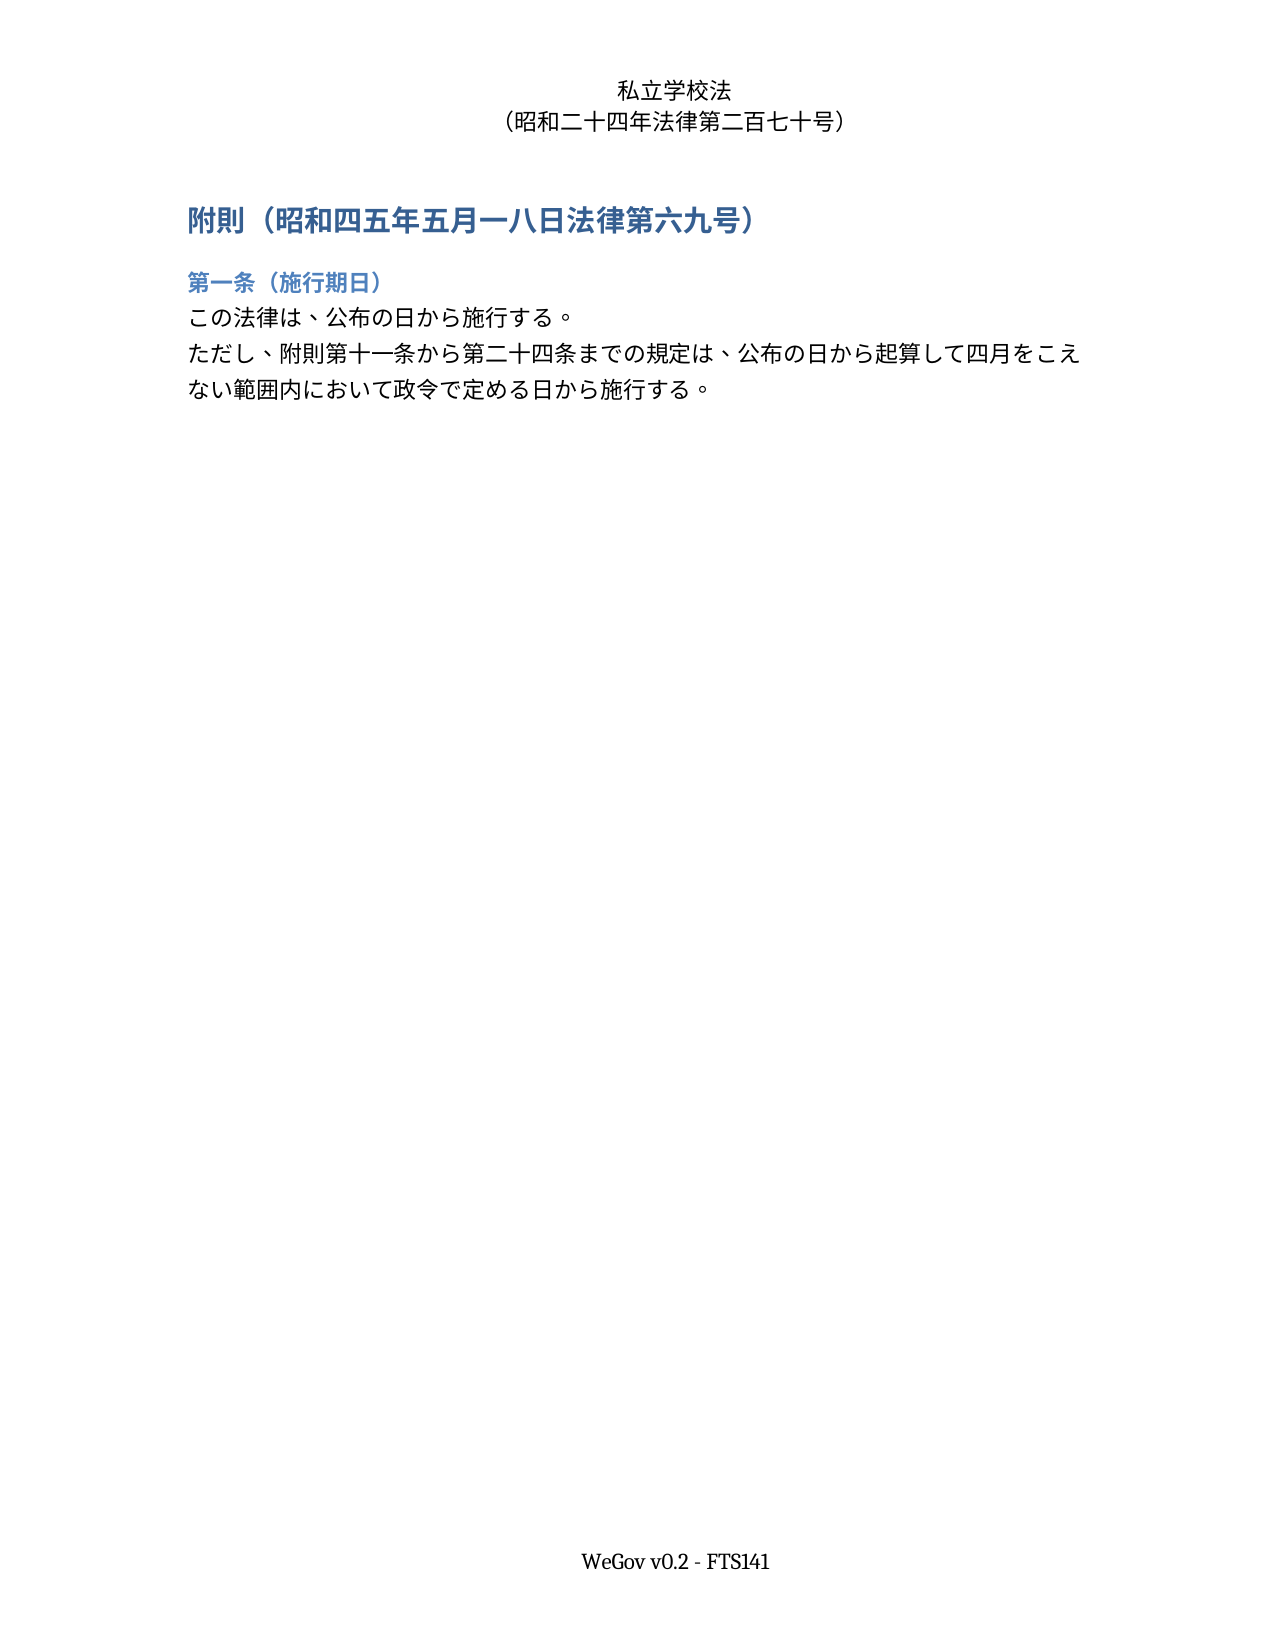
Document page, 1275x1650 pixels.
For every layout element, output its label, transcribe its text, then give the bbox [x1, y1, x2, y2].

subtitle 附則（昭和四五年五月一八日法律第六九号） [187, 200, 1087, 240]
text この法律は、公布の日から施行する。 ただし、附則第十一条から第二十四条までの規定は、公布の日から起算して四月をこえない範囲内において政令で定める日から施行する。 [187, 302, 1087, 406]
subtitle 第一条（施行期日） [187, 266, 1087, 298]
